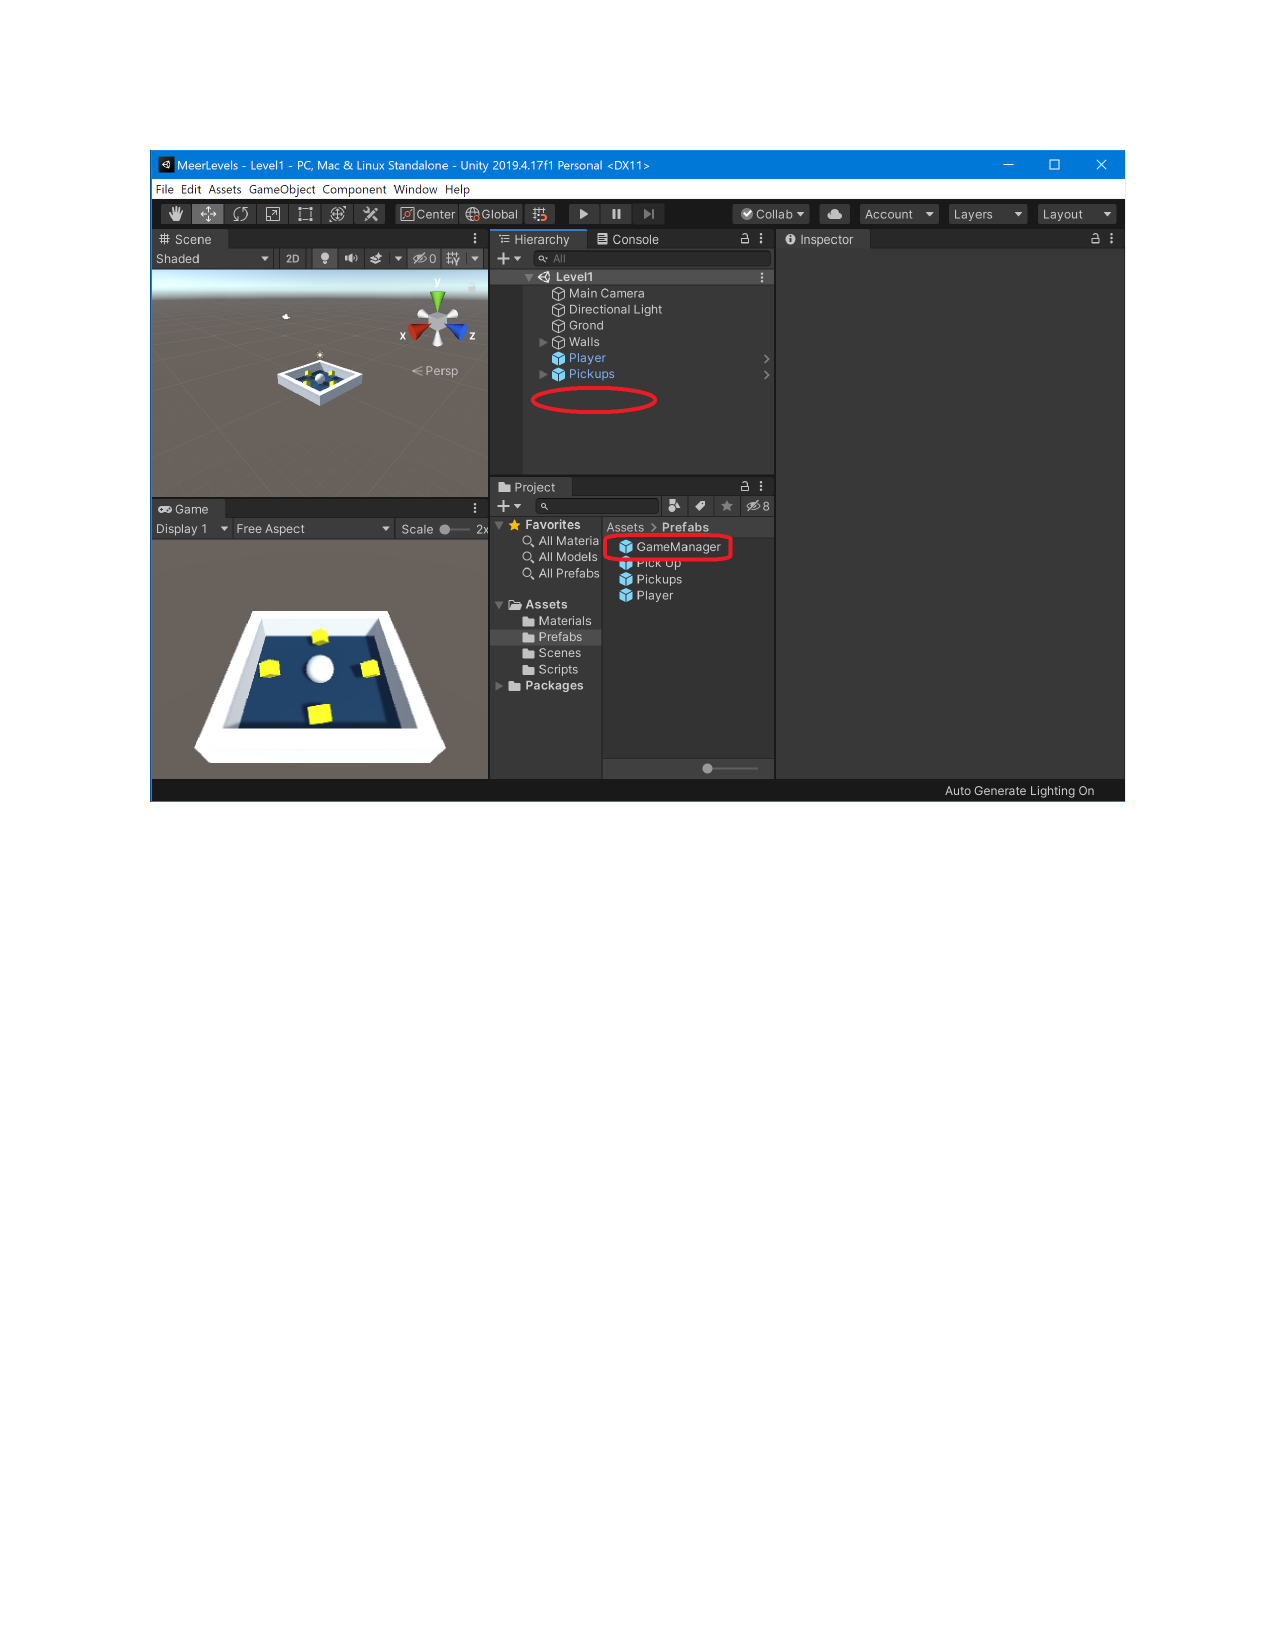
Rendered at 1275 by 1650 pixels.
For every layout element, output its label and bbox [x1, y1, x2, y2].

picture [150, 150, 1125, 802]
